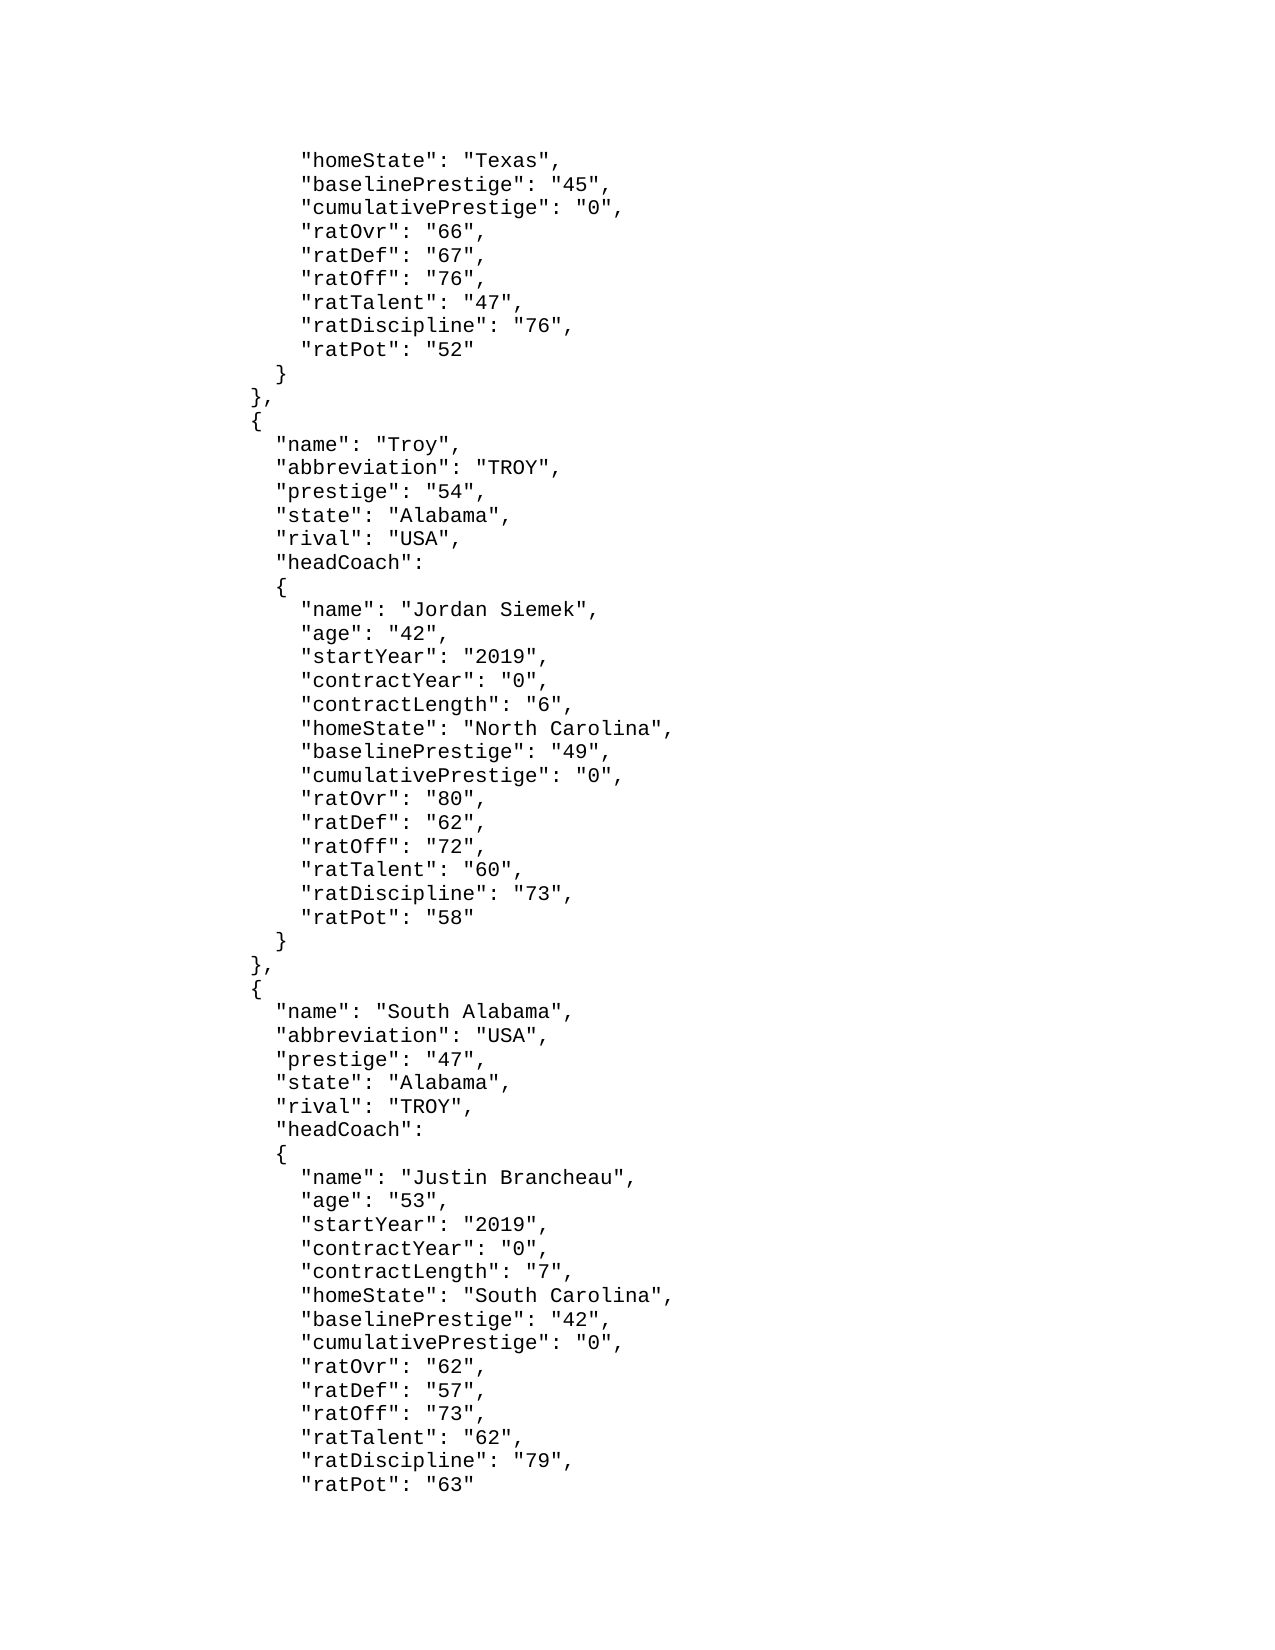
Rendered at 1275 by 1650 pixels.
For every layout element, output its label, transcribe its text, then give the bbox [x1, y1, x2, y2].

text } [150, 363, 1125, 386]
text { [150, 410, 1125, 434]
text "headCoach": [150, 1119, 1125, 1143]
text "ratDiscipline": "76", [150, 316, 1125, 339]
text "startYear": "2019", [150, 1214, 1125, 1238]
text { [150, 978, 1125, 1001]
text "ratPot": "52" [150, 339, 1125, 363]
text "ratDef": "57", [150, 1379, 1125, 1403]
text "baselinePrestige": "42", [150, 1309, 1125, 1332]
text "contractYear": "0", [150, 1238, 1125, 1261]
text "prestige": "54", [150, 481, 1125, 505]
text "homeState": "Texas", [150, 150, 1125, 174]
text "contractLength": "6", [150, 694, 1125, 717]
text "state": "Alabama", [150, 505, 1125, 528]
text "ratOvr": "66", [150, 221, 1125, 244]
text "ratTalent": "60", [150, 859, 1125, 883]
text "contractLength": "7", [150, 1261, 1125, 1285]
text "ratDiscipline": "79", [150, 1451, 1125, 1474]
text "homeState": "North Carolina", [150, 717, 1125, 741]
text "abbreviation": "TROY", [150, 457, 1125, 481]
text "name": "Justin Brancheau", [150, 1167, 1125, 1190]
text "cumulativePrestige": "0", [150, 765, 1125, 788]
text }, [150, 386, 1125, 410]
text "ratDef": "67", [150, 244, 1125, 268]
text "name": "South Alabama", [150, 1001, 1125, 1025]
text "ratOvr": "80", [150, 788, 1125, 812]
text { [150, 576, 1125, 599]
text "prestige": "47", [150, 1048, 1125, 1072]
text "cumulativePrestige": "0", [150, 197, 1125, 221]
text "ratDiscipline": "73", [150, 883, 1125, 907]
text "startYear": "2019", [150, 647, 1125, 670]
text { [150, 1143, 1125, 1167]
text "age": "53", [150, 1190, 1125, 1214]
text "ratPot": "63" [150, 1474, 1125, 1498]
text "abbreviation": "USA", [150, 1025, 1125, 1048]
text "rival": "USA", [150, 528, 1125, 552]
text "headCoach": [150, 552, 1125, 576]
text }, [150, 954, 1125, 978]
text "ratOff": "72", [150, 836, 1125, 859]
text "baselinePrestige": "45", [150, 174, 1125, 197]
text "ratTalent": "47", [150, 292, 1125, 316]
text "contractYear": "0", [150, 670, 1125, 694]
text "name": "Troy", [150, 434, 1125, 457]
text "ratOff": "76", [150, 268, 1125, 292]
text "ratOvr": "62", [150, 1356, 1125, 1379]
text "rival": "TROY", [150, 1096, 1125, 1119]
text "baselinePrestige": "49", [150, 741, 1125, 765]
text "state": "Alabama", [150, 1072, 1125, 1096]
text "ratTalent": "62", [150, 1427, 1125, 1451]
text "age": "42", [150, 623, 1125, 647]
text "name": "Jordan Siemek", [150, 599, 1125, 623]
text "ratPot": "58" [150, 907, 1125, 930]
text "ratOff": "73", [150, 1403, 1125, 1427]
text "ratDef": "62", [150, 812, 1125, 836]
text "homeState": "South Carolina", [150, 1285, 1125, 1309]
text } [150, 930, 1125, 954]
text "cumulativePrestige": "0", [150, 1332, 1125, 1356]
